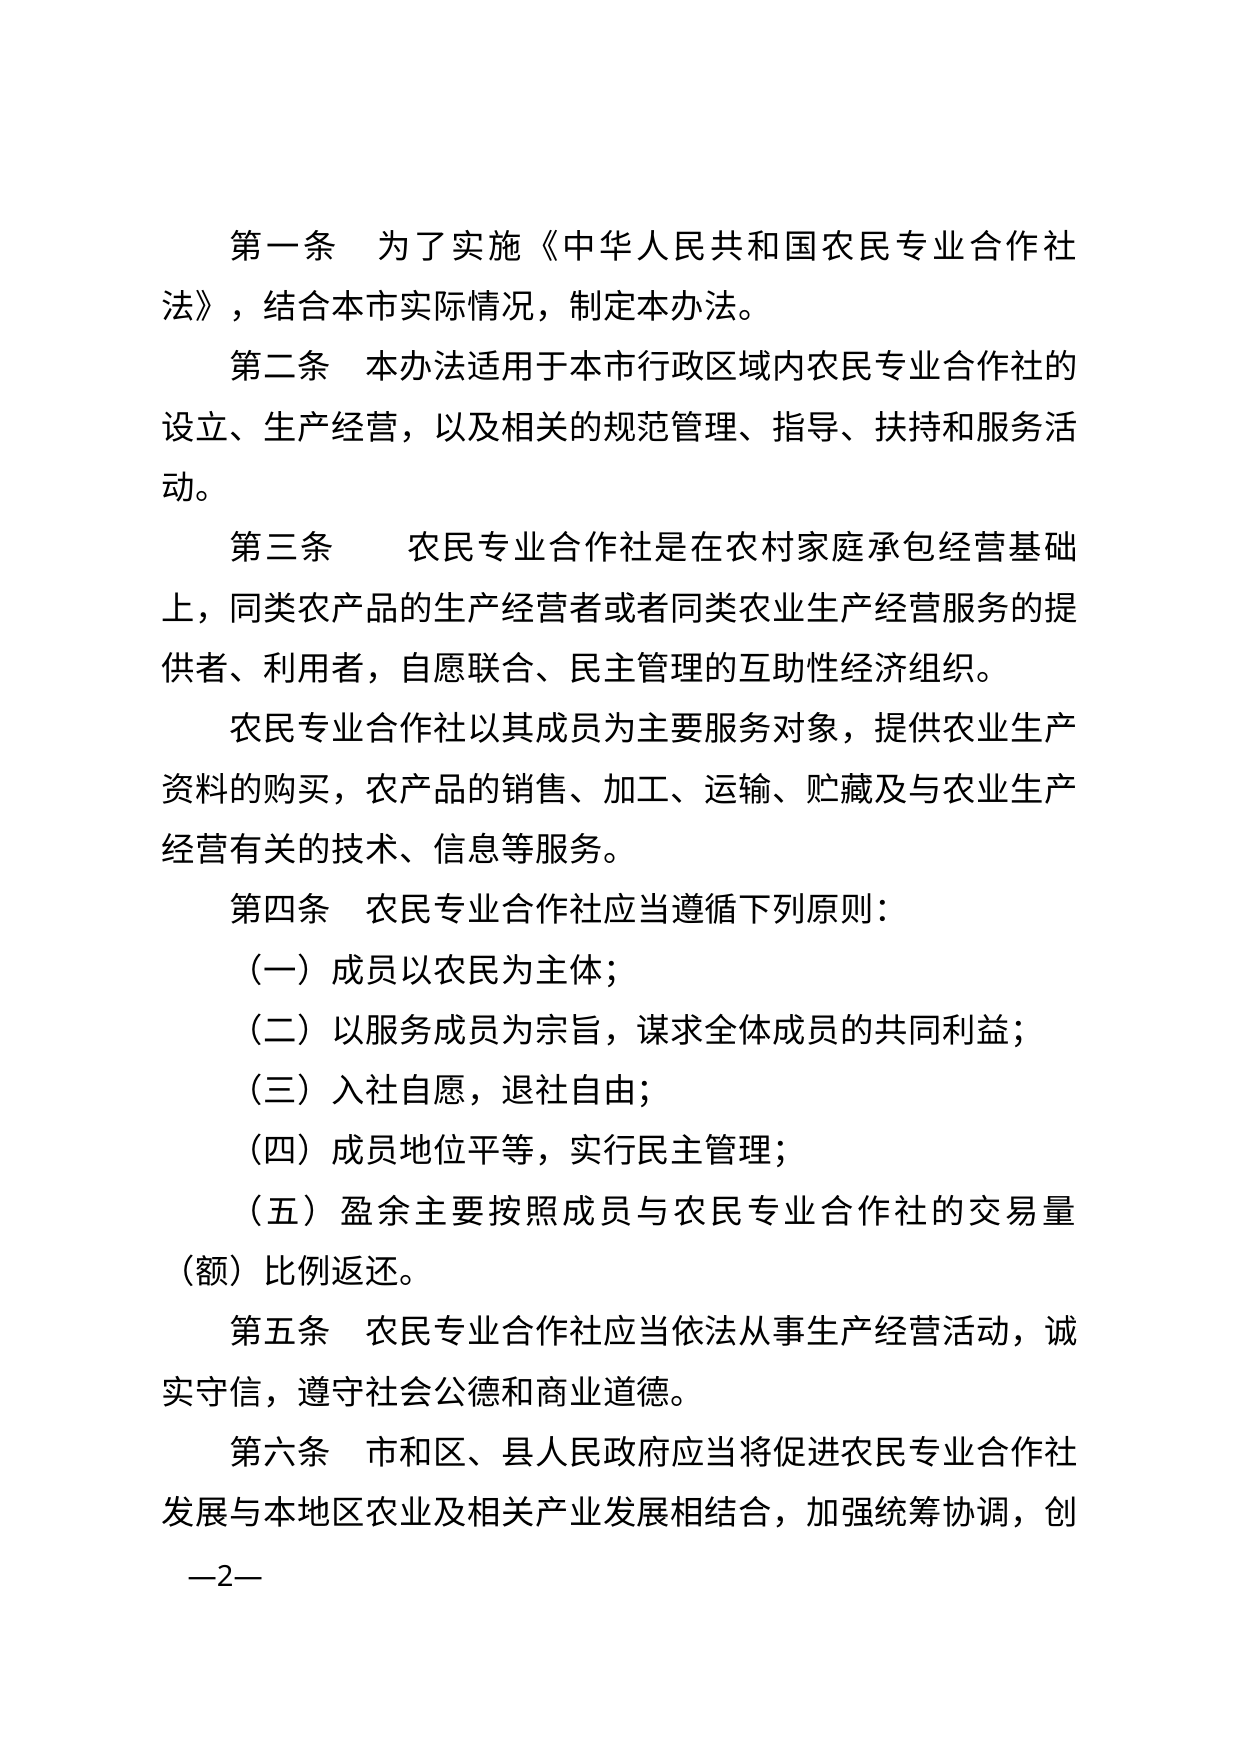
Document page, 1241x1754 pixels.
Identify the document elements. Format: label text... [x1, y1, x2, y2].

text 第四条 农民专业合作社应当遵循下列原则： [162, 877, 1078, 937]
text 第三条 农民专业合作社是在农村家庭承包经营基础上，同类农产品的生产经营者或者同类农业生产经营服务的提供者、利用者，自愿联合、民主管理的互助性经济组织。 [162, 515, 1078, 696]
text （一）成员以农民为主体； [162, 937, 1078, 998]
text （三）入社自愿，退社自由； [162, 1058, 1078, 1118]
text 第二条 本办法适用于本市行政区域内农民专业合作社的设立、生产经营，以及相关的规范管理、指导、扶持和服务活动。 [162, 334, 1078, 515]
text （四）成员地位平等，实行民主管理； [162, 1118, 1078, 1178]
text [162, 1420, 1078, 1540]
text （五）盈余主要按照成员与农民专业合作社的交易量（额）比例返还。 [162, 1178, 1078, 1299]
text 第五条 农民专业合作社应当依法从事生产经营活动，诚实守信，遵守社会公德和商业道德。 [162, 1299, 1078, 1420]
text 农民专业合作社以其成员为主要服务对象，提供农业生产资料的购买，农产品的销售、加工、运输、贮藏及与农业生产经营有关的技术、信息等服务。 [162, 696, 1078, 877]
text （二）以服务成员为宗旨，谋求全体成员的共同利益； [162, 998, 1078, 1058]
text 第一条 为了实施《中华人民共和国农民专业合作社法》，结合本市实际情况，制定本办法。 [162, 213, 1078, 334]
